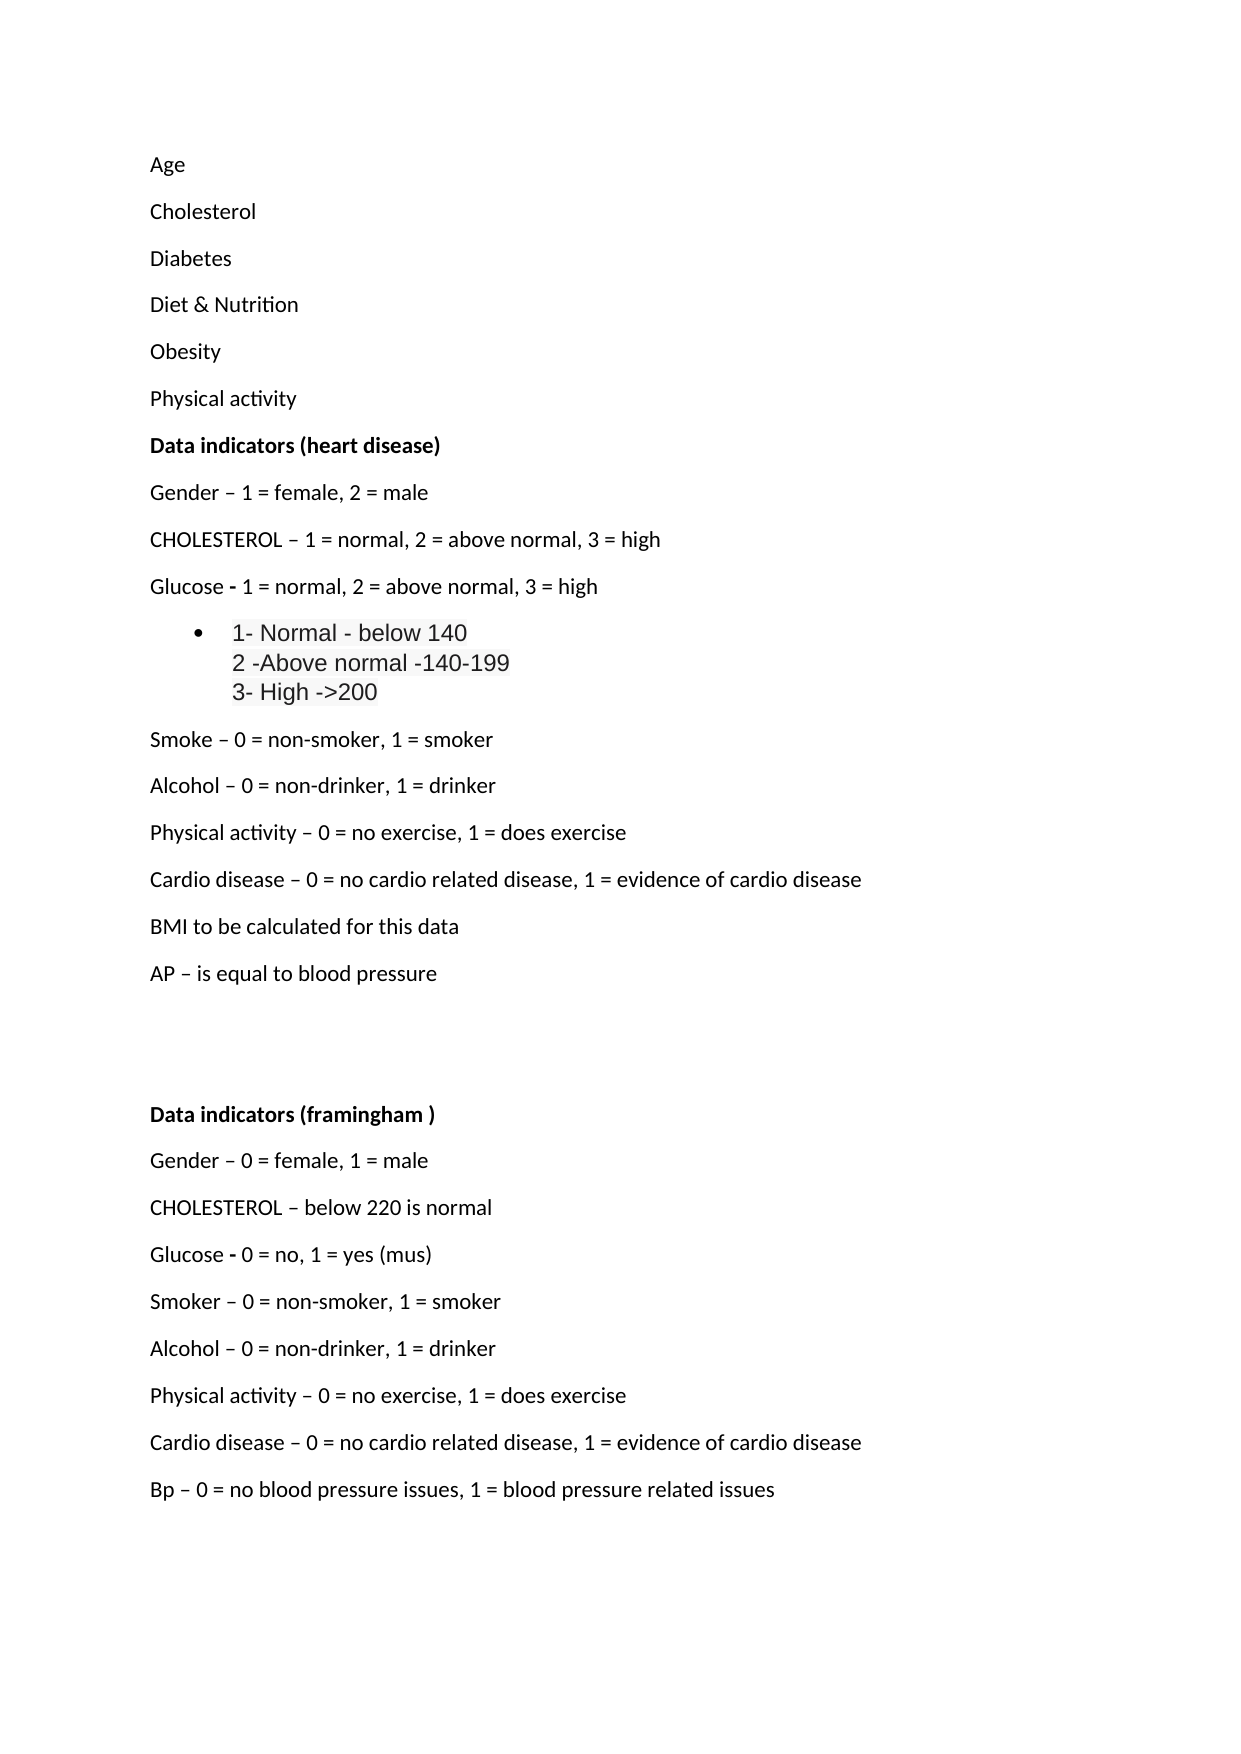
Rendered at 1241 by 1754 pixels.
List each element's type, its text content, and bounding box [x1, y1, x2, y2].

text Gender – 0 = female, 1 = male [150, 1147, 1090, 1175]
text Smoke – 0 = non-smoker, 1 = smoker [150, 725, 1090, 753]
text Physical activity [150, 384, 1090, 412]
text Diet & Nutrition [150, 291, 1090, 319]
text Alcohol – 0 = non-drinker, 1 = drinker [150, 1334, 1090, 1362]
text Cardio disease – 0 = no cardio related disease, 1 = evidence of cardio disease [150, 865, 1090, 893]
text Age [150, 150, 1090, 178]
text CHOLESTEROL – below 220 is normal [150, 1193, 1090, 1222]
text Cardio disease – 0 = no cardio related disease, 1 = evidence of cardio disease [150, 1428, 1090, 1456]
text Smoker – 0 = non-smoker, 1 = smoker [150, 1287, 1090, 1315]
list 1- Normal - below 140 2 -Above normal -140-199 3- High ->200 [194, 619, 1090, 706]
text AP – is equal to blood pressure [150, 959, 1090, 987]
text Bp – 0 = no blood pressure issues, 1 = blood pressure related issues [150, 1475, 1090, 1503]
text Physical activity – 0 = no exercise, 1 = does exercise [150, 818, 1090, 847]
text Data indicators (framingham ) [150, 1100, 1090, 1128]
text Alcohol – 0 = non-drinker, 1 = drinker [150, 772, 1090, 800]
text Cholesterol [150, 197, 1090, 225]
text CHOLESTEROL – 1 = normal, 2 = above normal, 3 = high [150, 525, 1090, 553]
text Glucose - 0 = no, 1 = yes (mus) [150, 1240, 1090, 1268]
text BMI to be calculated for this data [150, 912, 1090, 940]
text Physical activity – 0 = no exercise, 1 = does exercise [150, 1381, 1090, 1409]
text Glucose - 1 = normal, 2 = above normal, 3 = high [150, 572, 1090, 600]
text Gender – 1 = female, 2 = male [150, 478, 1090, 506]
text Diabetes [150, 244, 1090, 272]
text Obesity [150, 337, 1090, 366]
text Data indicators (heart disease) [150, 431, 1090, 459]
